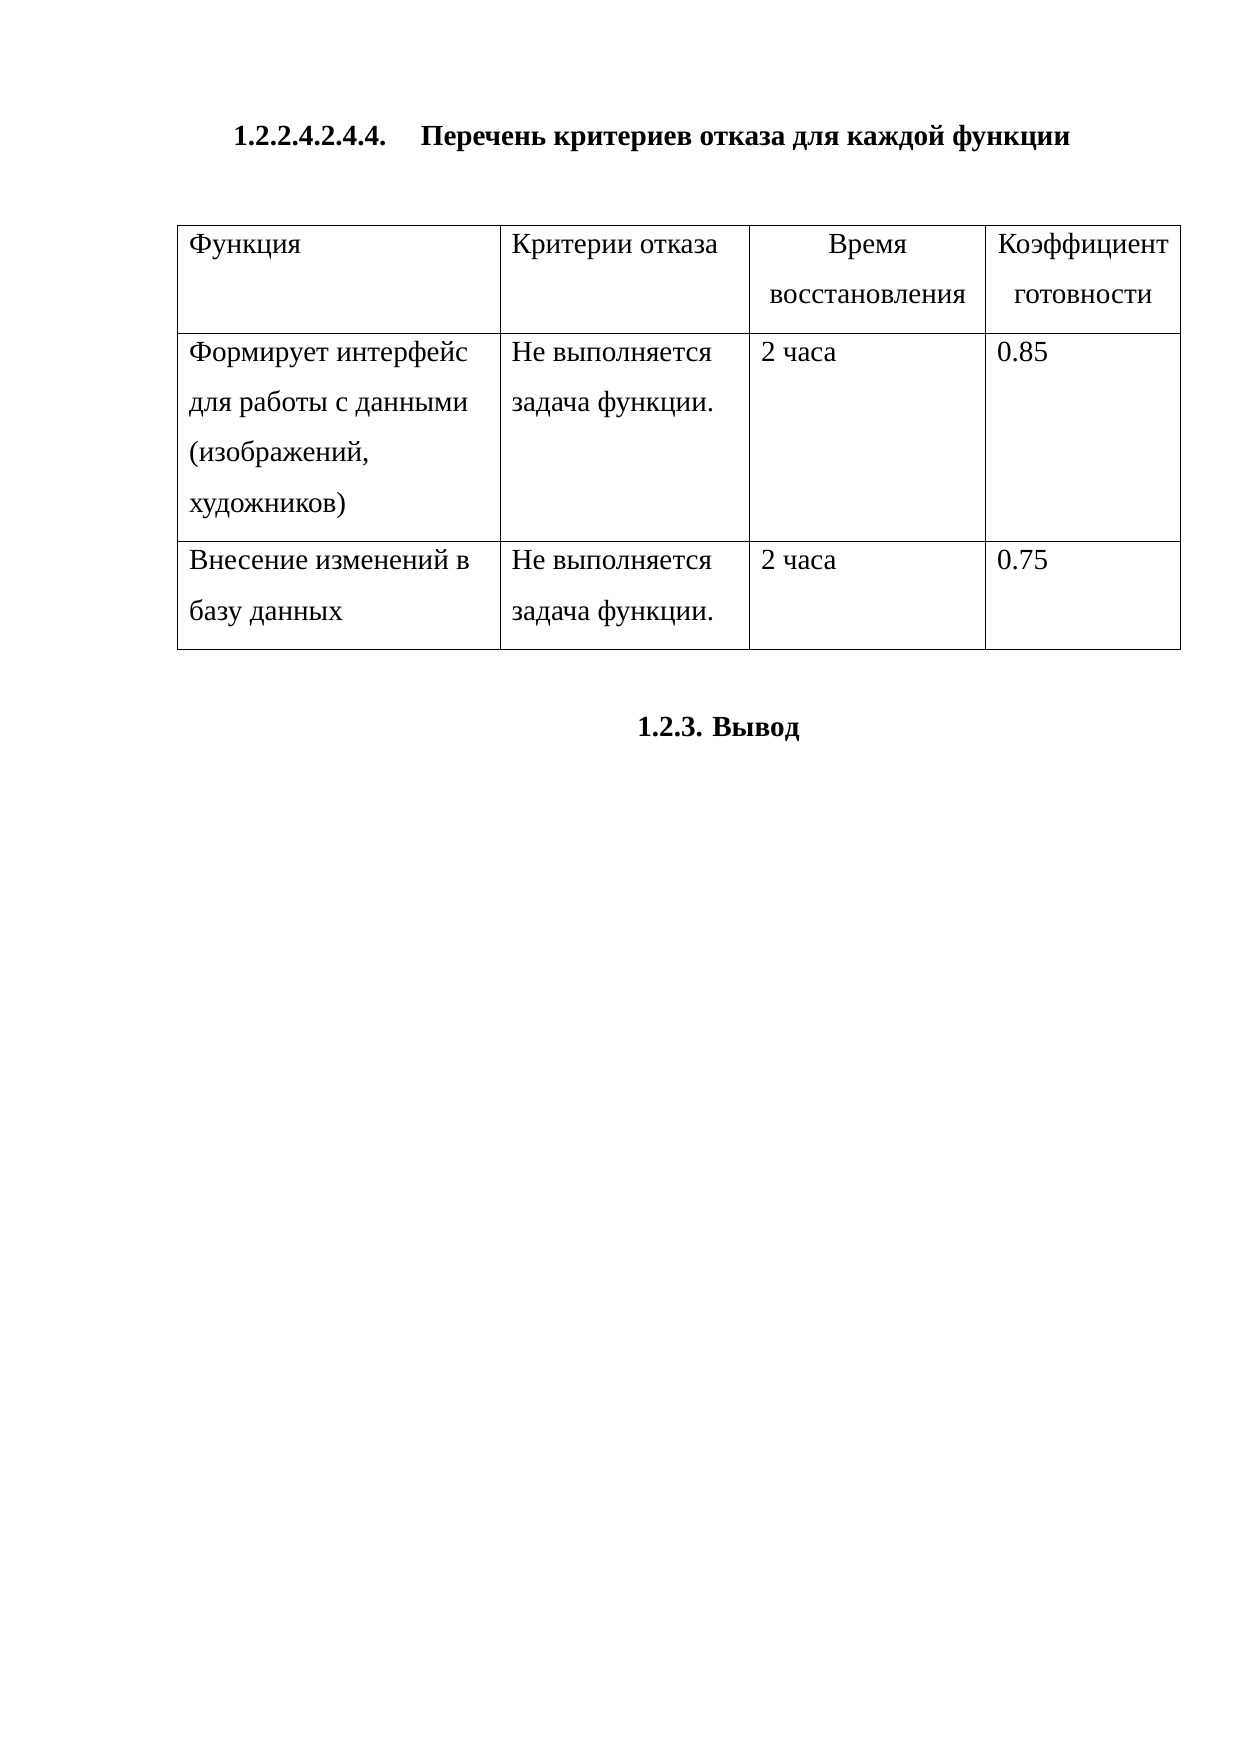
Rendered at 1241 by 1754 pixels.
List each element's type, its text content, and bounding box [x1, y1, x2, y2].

table_cell Внесение изменений в базу данных [178, 542, 500, 649]
table_header Функция [178, 226, 500, 333]
table_header Время восстановления [750, 226, 985, 333]
table_cell 0.75 [986, 542, 1180, 649]
table_cell 2 часа [750, 334, 985, 541]
table_header Коэффициент готовности [986, 226, 1180, 333]
list Перечень критериев отказа для каждой функции [123, 118, 1181, 152]
table_header Критерии отказа [501, 226, 749, 333]
table_cell 2 часа [750, 542, 985, 649]
table_cell Формирует интерфейс для работы с данными (изображений, художников) [178, 334, 500, 541]
table_cell Не выполняется задача функции. [501, 334, 749, 541]
list Вывод [255, 709, 1181, 743]
table_cell Не выполняется задача функции. [501, 542, 749, 649]
table_cell 0.85 [986, 334, 1180, 541]
